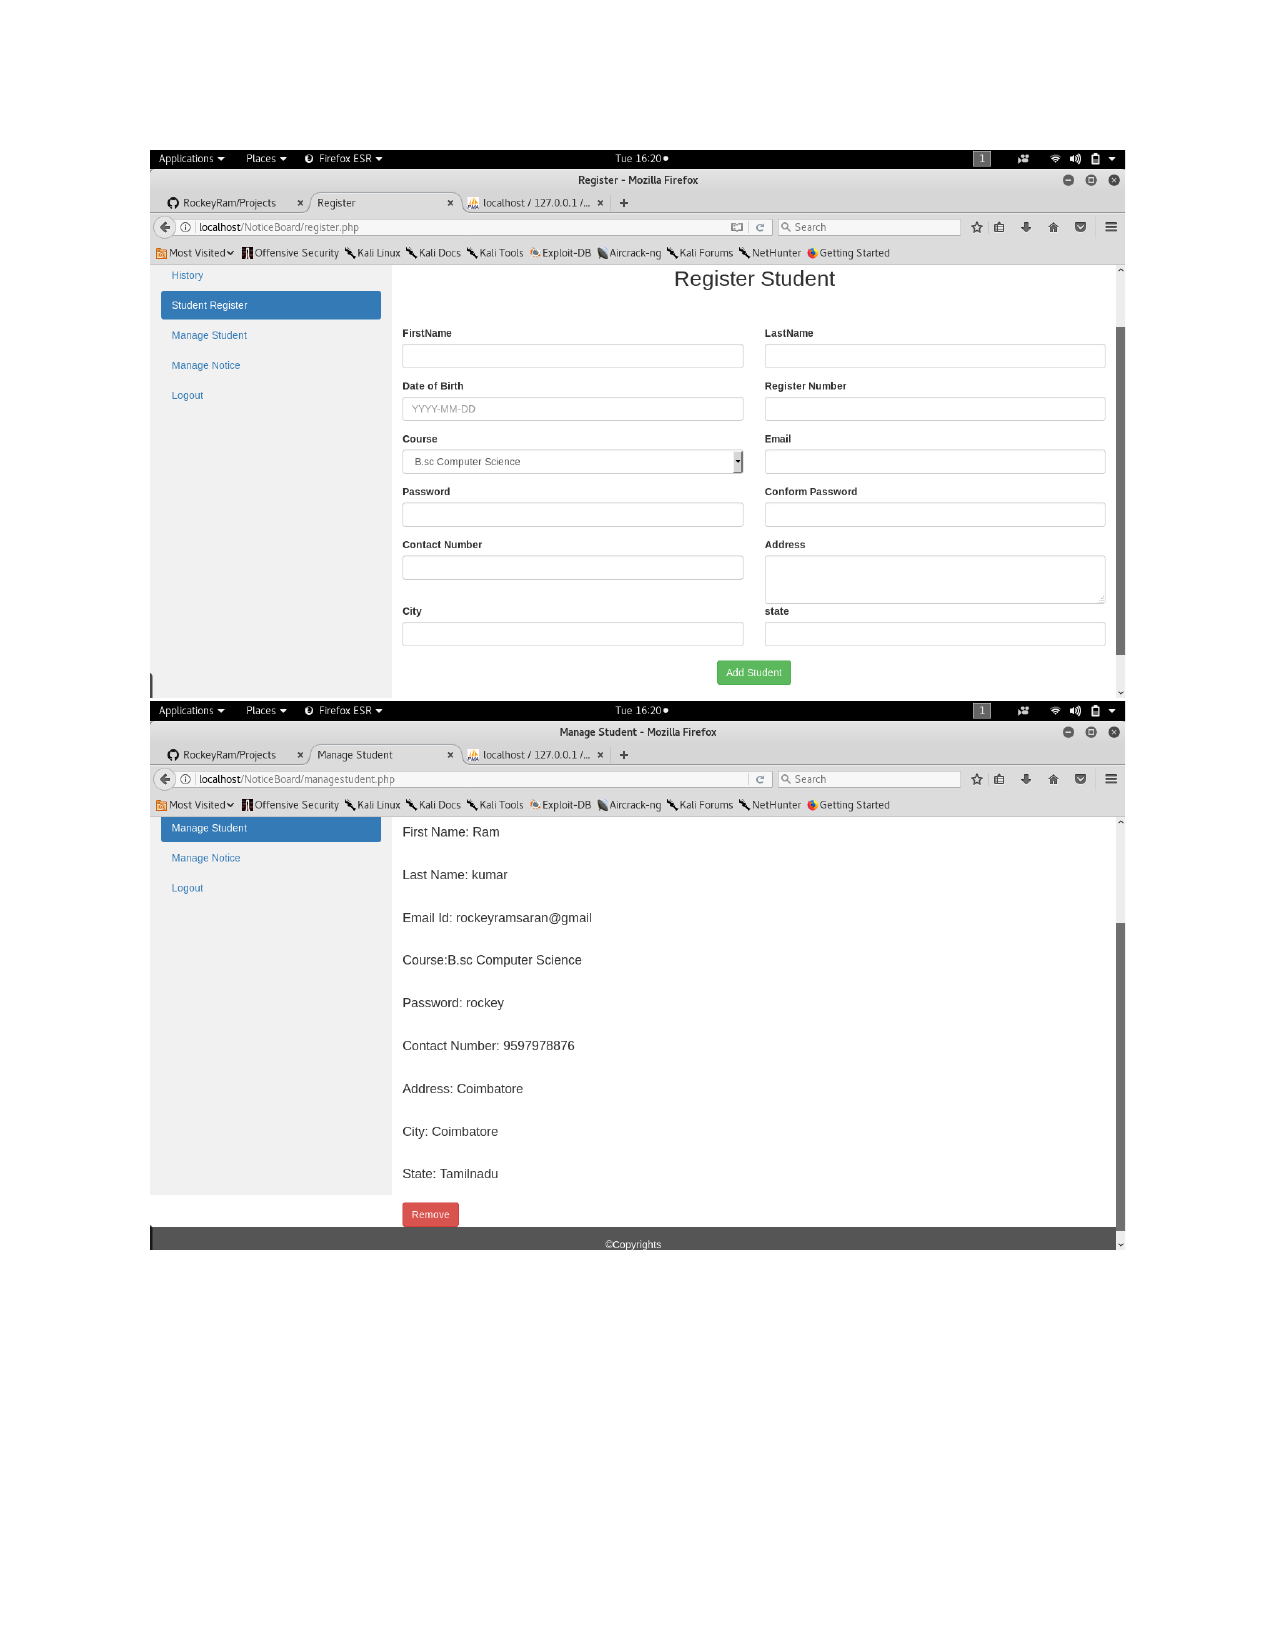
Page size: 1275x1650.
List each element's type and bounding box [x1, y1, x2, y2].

picture [150, 701, 1125, 1250]
picture [150, 150, 1125, 698]
